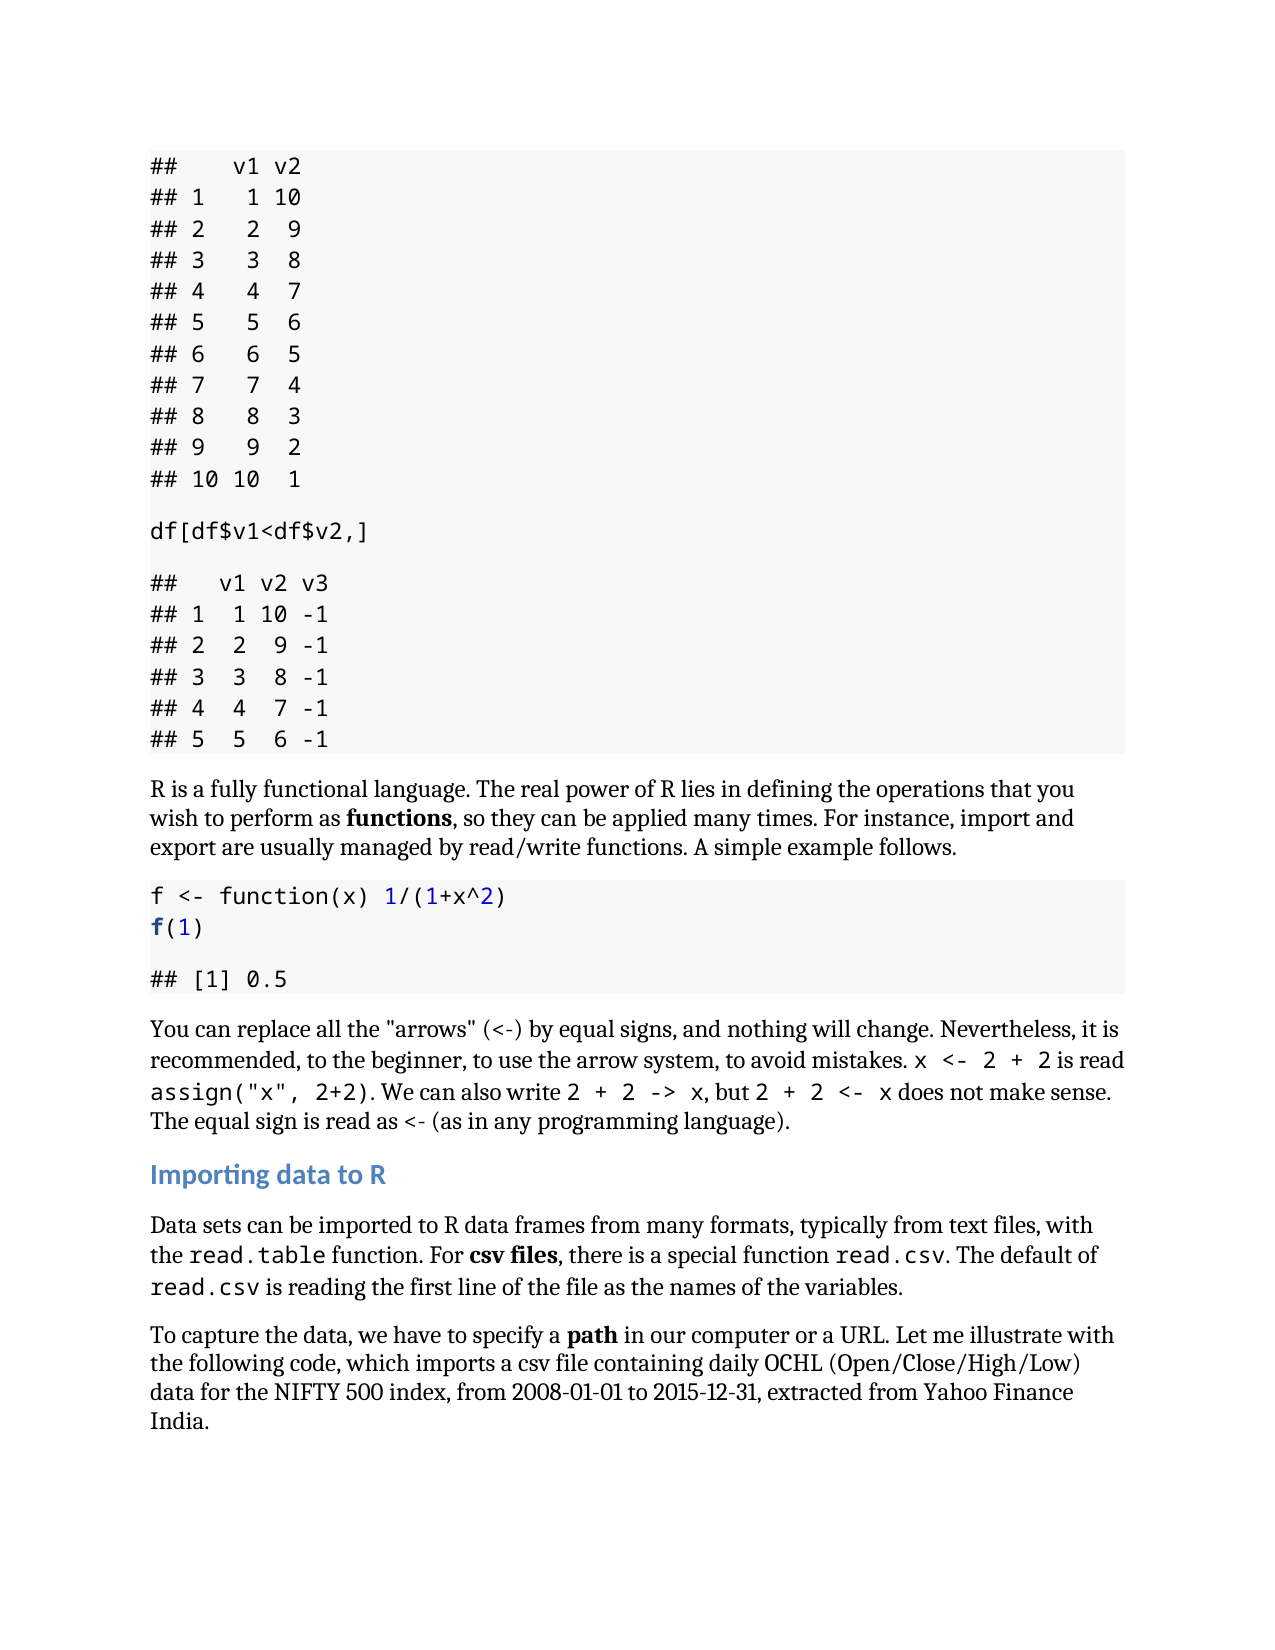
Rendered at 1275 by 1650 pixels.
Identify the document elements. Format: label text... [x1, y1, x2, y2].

text f <- function(x) 1/(1+x^2) f(1) [205, 880, 1125, 942]
text ## [1] 0.5 [150, 963, 1125, 994]
text ## v1 v2 ## 1 1 10 ## 2 2 9 ## 3 3 8 ## 4 4 7 ## 5 5 6 ## 6 6 5 ## 7 7 4 ## 8 8 3 ## 9 9 2 ## 10 10 1 [150, 150, 1125, 494]
subtitle Importing data to R [150, 1156, 1125, 1192]
text To capture the data, we have to specify a path in our computer or a URL. Let me illustrate with the following code, which imports a csv file containing daily OCHL (Open/Close/High/Low) data for the NIFTY 500 index, from 2008-01-01 to 2015-12-31, extracted from Yahoo Finance India. [150, 1321, 1125, 1436]
text df[df$v1<df$v2,] [150, 514, 1125, 546]
text ## v1 v2 v3 ## 1 1 10 -1 ## 2 2 9 -1 ## 3 3 8 -1 ## 4 4 7 -1 ## 5 5 6 -1 [150, 567, 1125, 754]
text R is a fully functional language. The real power of R lies in defining the operations that you wish to perform as functions, so they can be applied many times. For instance, import and export are usually managed by read/write functions. A simple example follows. [150, 775, 1125, 861]
text You can replace all the "arrows" (<-) by equal signs, and nothing will change. Nevertheless, it is recommended, to the beginner, to use the arrow system, to avoid mistakes. x <- 2 + 2 is read assign("x", 2+2). We can also write 2 + 2 -> x, but 2 + 2 <- x does not make sense. The equal sign is read as <- (as in any programming language). [150, 1015, 1125, 1135]
text Data sets can be imported to R data frames from many formats, typically from text files, with the read.table function. For csv files, there is a special function read.csv. The default of read.csv is reading the first line of the file as the names of the variables. [150, 1211, 1125, 1302]
